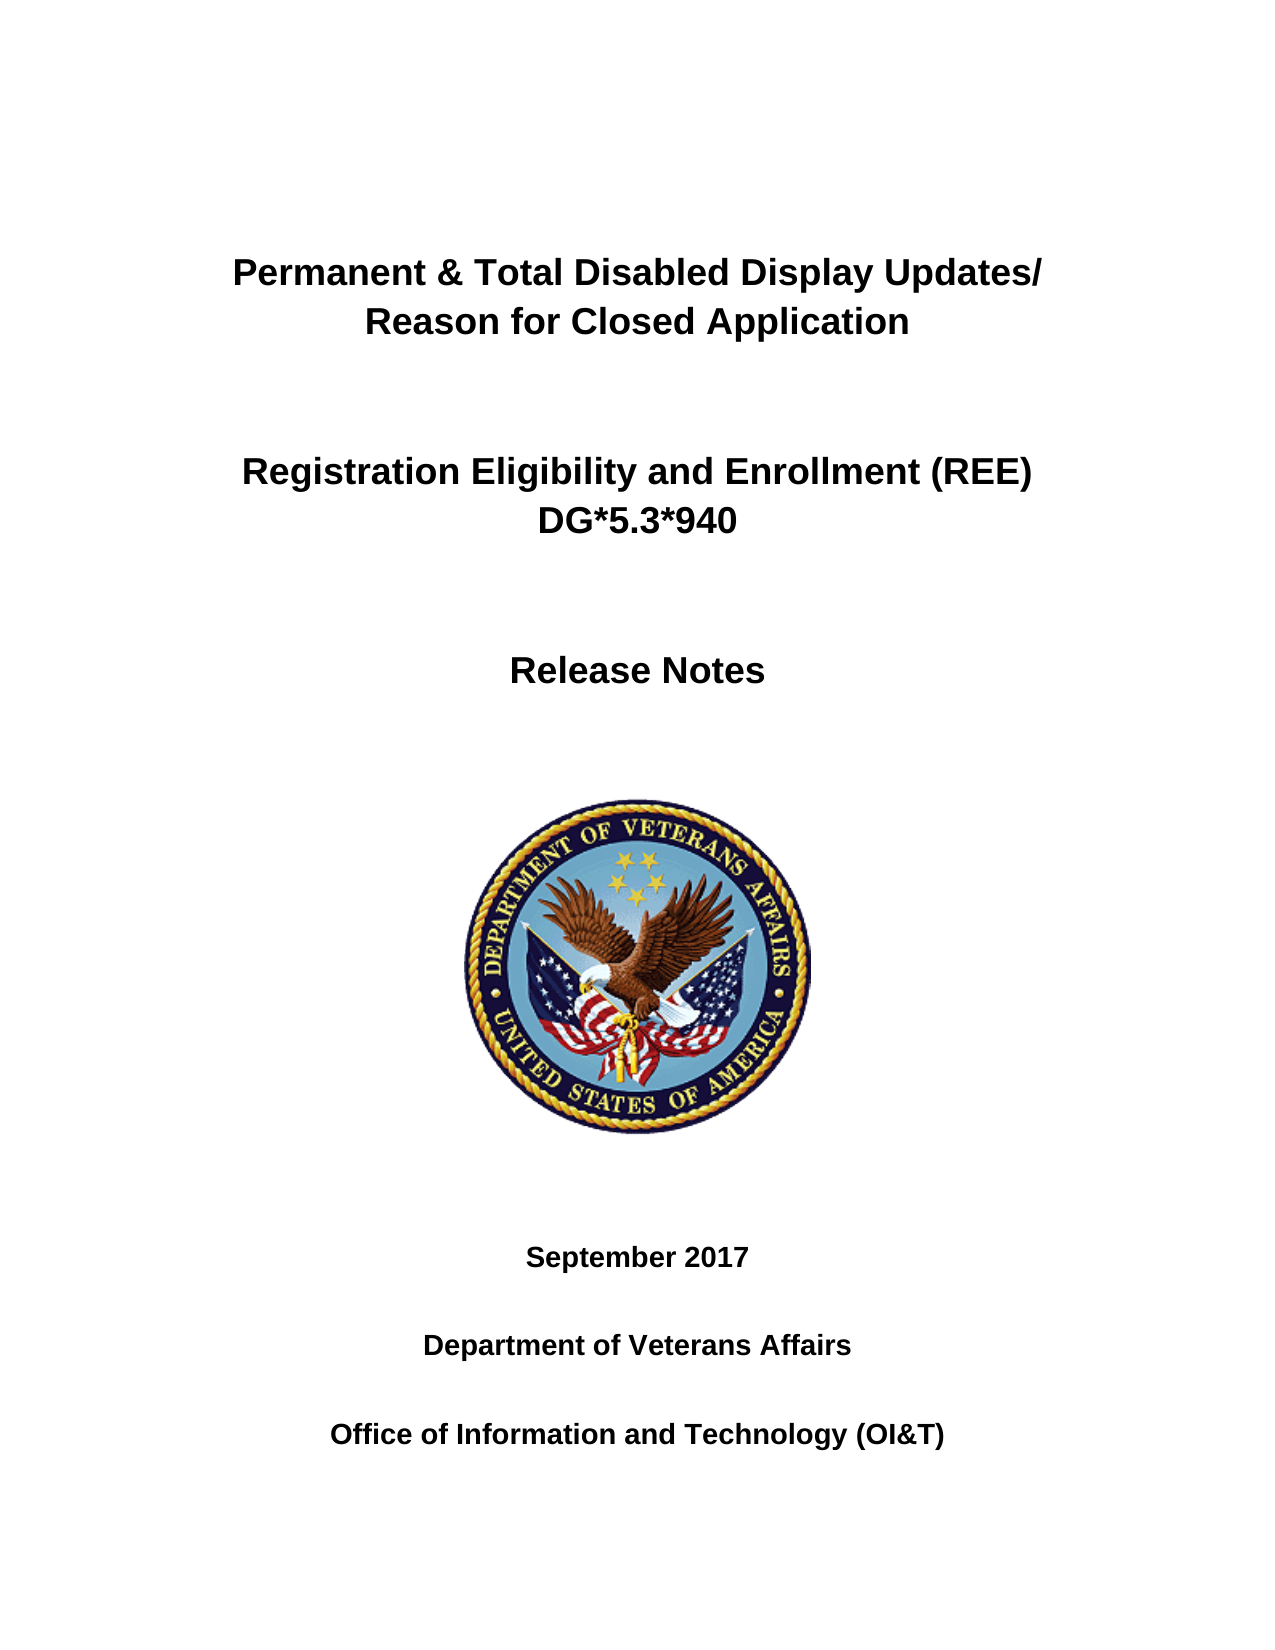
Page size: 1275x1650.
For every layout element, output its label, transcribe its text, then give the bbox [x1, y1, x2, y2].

title Release Notes [150, 648, 1125, 691]
title September 2017 [150, 1240, 1125, 1273]
title Registration Eligibility and Enrollment (REE) DG*5.3*940 [150, 449, 1125, 542]
title Department of Veterans Affairs [150, 1328, 1125, 1362]
title Office of Information and Technology (OI&T) [150, 1417, 1125, 1450]
picture [464, 797, 811, 1136]
title Permanent & Total Disabled Display Updates/ Reason for Closed Application [150, 250, 1125, 343]
